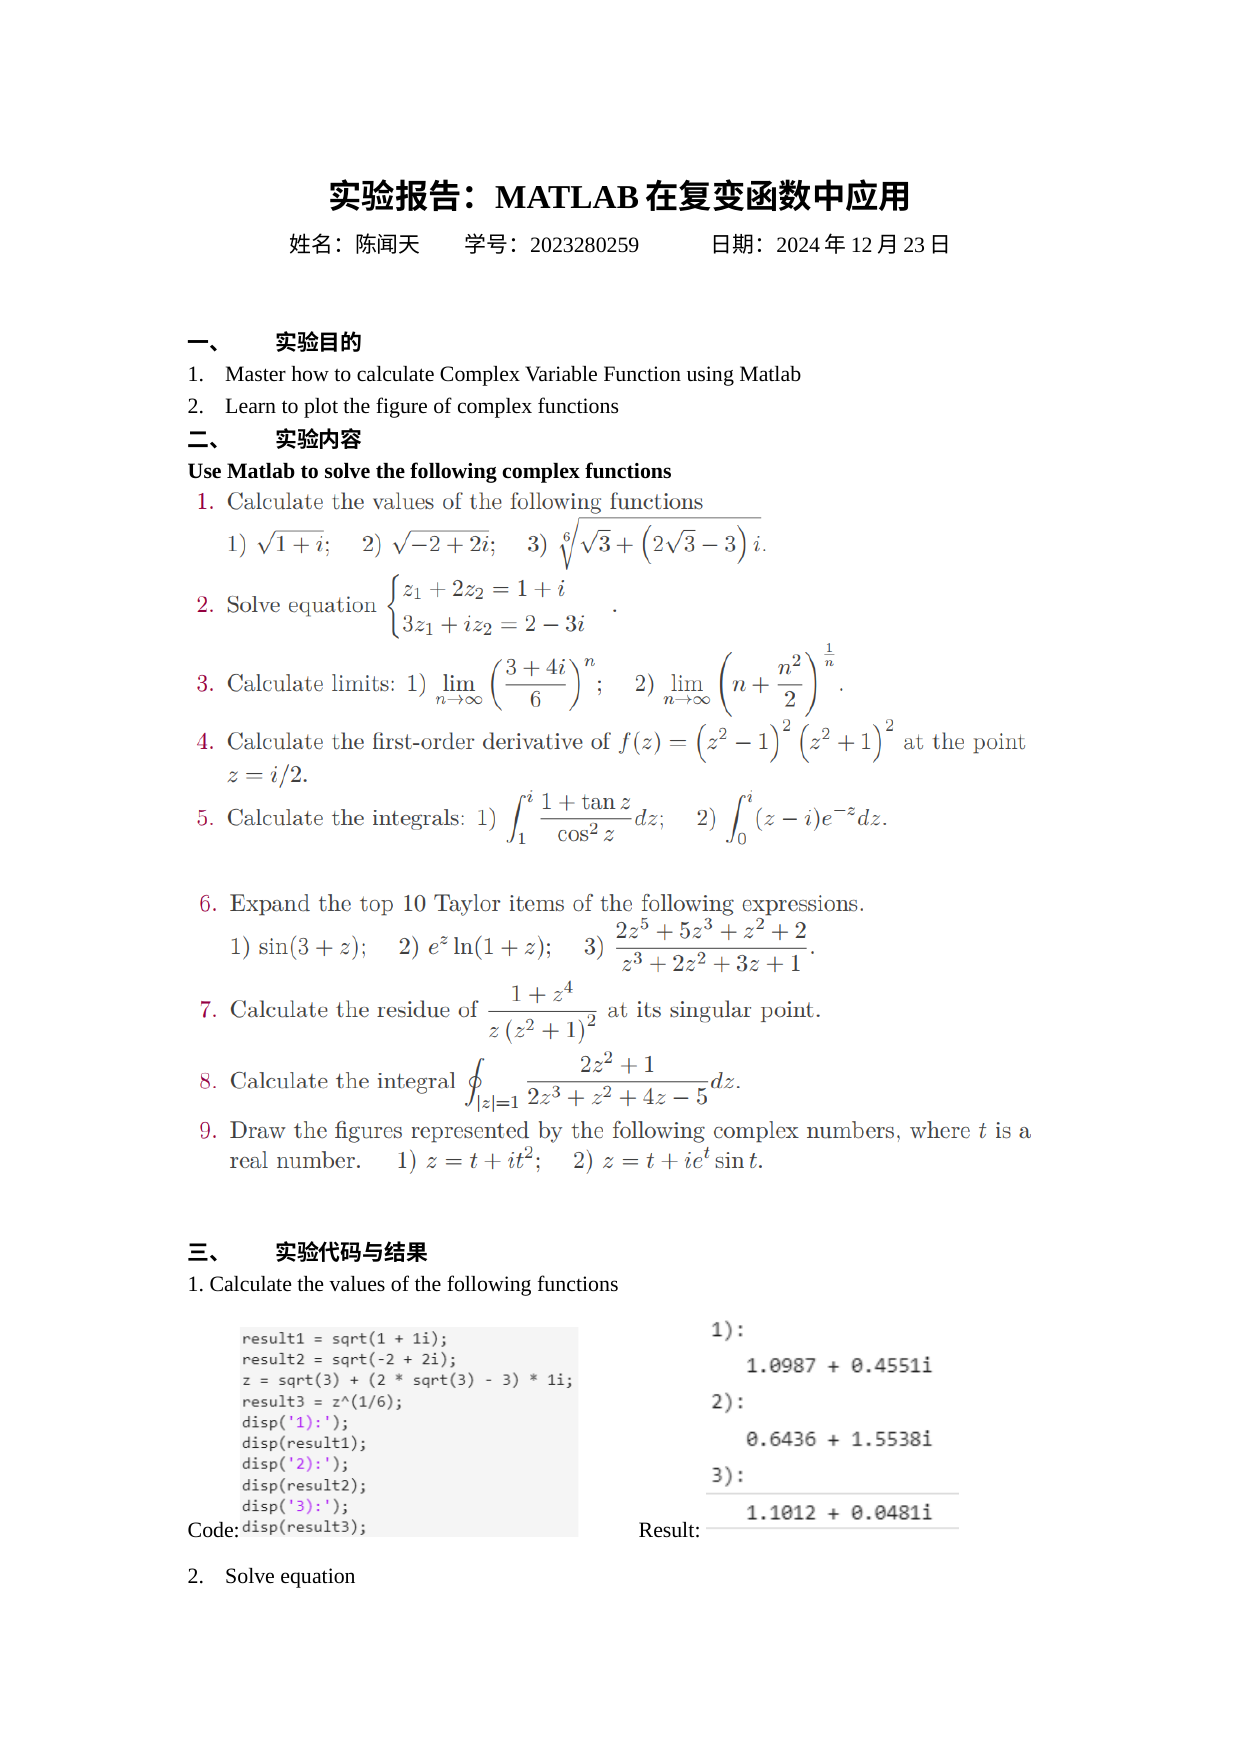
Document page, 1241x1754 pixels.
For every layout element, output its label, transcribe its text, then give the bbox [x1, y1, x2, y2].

list 实验目的 [187, 324, 1053, 357]
picture [187, 487, 1053, 849]
list 实验代码与结果 [187, 1234, 1053, 1267]
list Master how to calculate Complex Variable Function using Matlab [187, 357, 1053, 389]
text Use Matlab to solve the following complex functions [187, 454, 1053, 487]
list Learn to plot the figure of complex functions [187, 389, 1053, 422]
text 实验报告：MATLAB在复变函数中应用 [187, 162, 1053, 227]
list 实验内容 [187, 422, 1053, 454]
picture [187, 877, 1053, 1183]
picture [239, 1327, 579, 1537]
picture [706, 1299, 959, 1537]
list Solve equation [187, 1559, 1053, 1592]
text 姓名：陈闻天 学号：2023280259 日期：2024年12月23日 [187, 227, 1053, 259]
text 1. Calculate the values of the following functions [187, 1267, 1053, 1299]
